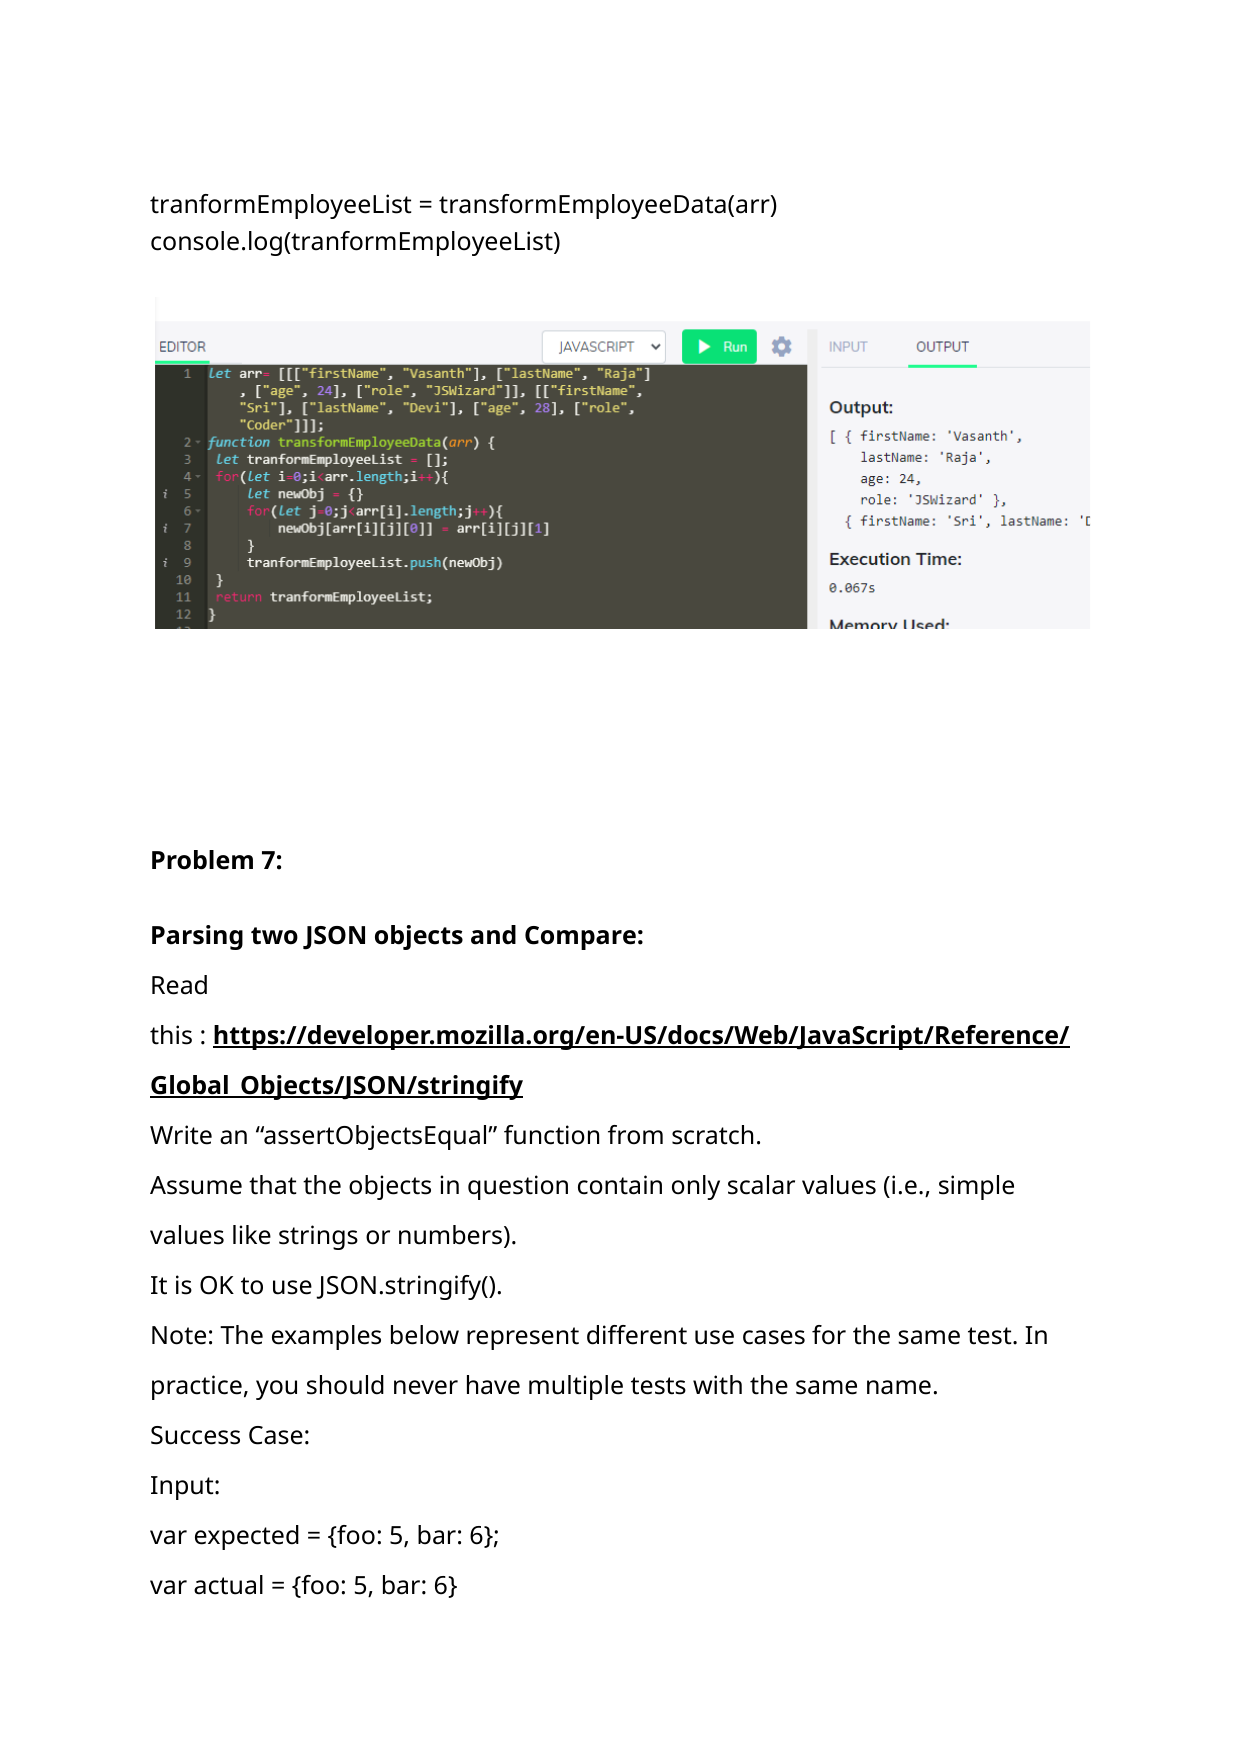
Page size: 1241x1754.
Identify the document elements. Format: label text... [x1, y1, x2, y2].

subtitle Problem 7: [150, 843, 1090, 877]
text tranformEmployeeList = transformEmployeeData(arr) [150, 187, 1090, 221]
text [150, 1102, 1090, 1602]
subtitle Parsing two JSON objects and Compare: [150, 902, 1090, 952]
text Read this : https://developer.mozilla.org/en-US/docs/Web/JavaScript/Reference/Global_Objects/JSON/stringify [150, 952, 1090, 1102]
text console.log(tranformEmployeeList) [150, 223, 1090, 258]
